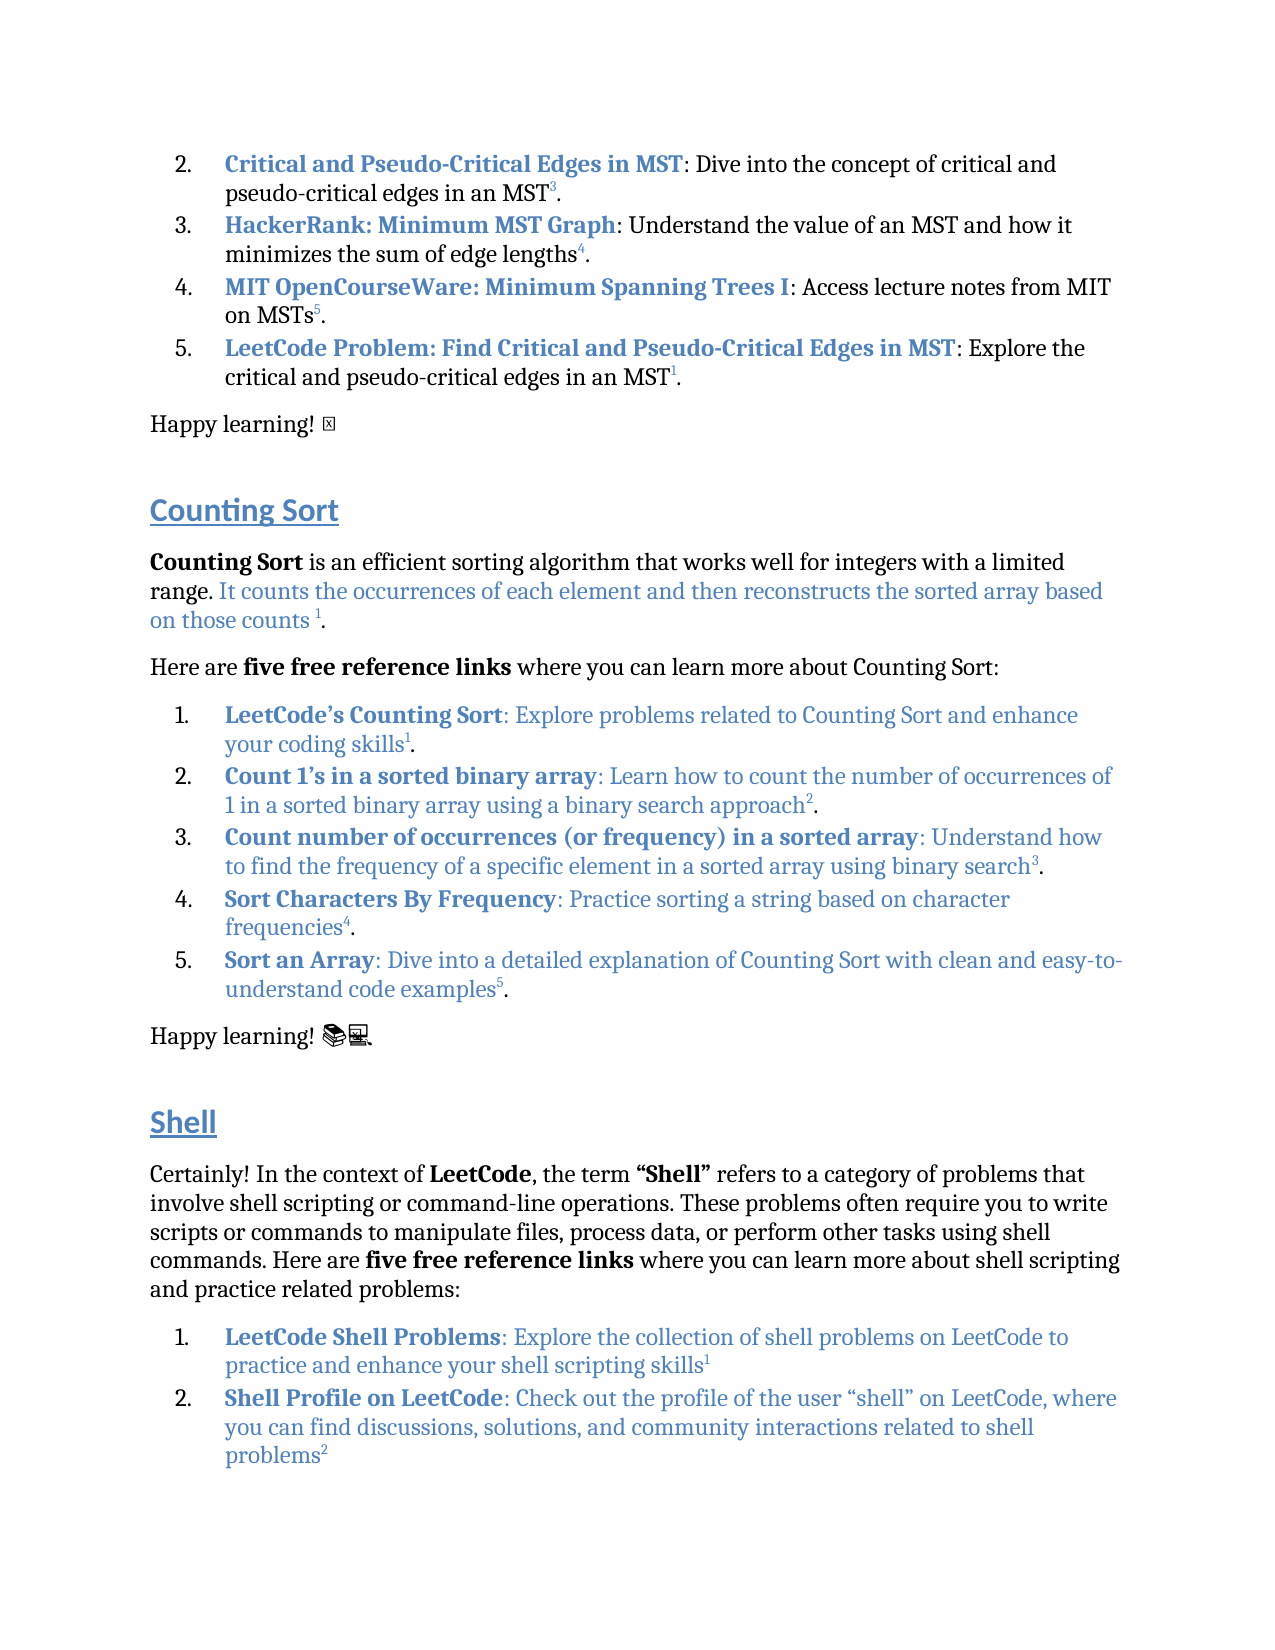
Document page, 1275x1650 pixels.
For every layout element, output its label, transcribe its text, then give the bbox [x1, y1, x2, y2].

list Sort Characters By Frequency: Practice sorting a string based on character frequencies4. [175, 884, 1125, 942]
list LeetCode’s Counting Sort: Explore problems related to Counting Sort and enhance your coding skills1. [175, 701, 1125, 758]
subtitle Shell [150, 1101, 1125, 1141]
text Happy learning! 🌟 [150, 410, 1125, 439]
list Shell Profile on LeetCode: Check out the profile of the user “shell” on LeetCode, where you can find discussions, solutions, and community interactions related to shell problems2 [175, 1384, 1125, 1470]
list LeetCode Problem: Find Critical and Pseudo-Critical Edges in MST: Explore the critical and pseudo-critical edges in an MST1. [175, 334, 1125, 391]
list Critical and Pseudo-Critical Edges in MST: Dive into the concept of critical and pseudo-critical edges in an MST3. [175, 150, 1125, 207]
list Sort an Array: Dive into a detailed explanation of Counting Sort with clean and easy-to-understand code examples5. [175, 946, 1125, 1003]
text Here are five free reference links where you can learn more about Counting Sort: [150, 653, 1125, 682]
text Counting Sort is an efficient sorting algorithm that works well for integers with a limited range. It counts the occurrences of each element and then reconstructs the sorted array based on those counts 1. [150, 548, 1125, 634]
list HackerRank: Minimum MST Graph: Understand the value of an MST and how it minimizes the sum of edge lengths4. [175, 211, 1125, 269]
list MIT OpenCourseWare: Minimum Spanning Trees I: Access lecture notes from MIT on MSTs5. [175, 272, 1125, 330]
list Count 1’s in a sorted binary array: Learn how to count the number of occurrences of 1 in a sorted binary array using a binary search approach2. [175, 762, 1125, 819]
text Certainly! In the context of LeetCode, the term “Shell” refers to a category of problems that involve shell scripting or command-line operations. These problems often require you to write scripts or commands to manipulate files, process data, or perform other tasks using shell commands. Here are five free reference links where you can learn more about shell scripting and practice related problems: [150, 1160, 1125, 1304]
list Count number of occurrences (or frequency) in a sorted array: Understand how to find the frequency of a specific element in a sorted array using binary search3. [175, 823, 1125, 881]
subtitle Counting Sort [150, 489, 1125, 529]
text Happy learning! 📚👩‍💻 [150, 1022, 1125, 1051]
list LeetCode Shell Problems: Explore the collection of shell problems on LeetCode to practice and enhance your shell scripting skills1 [175, 1323, 1125, 1380]
